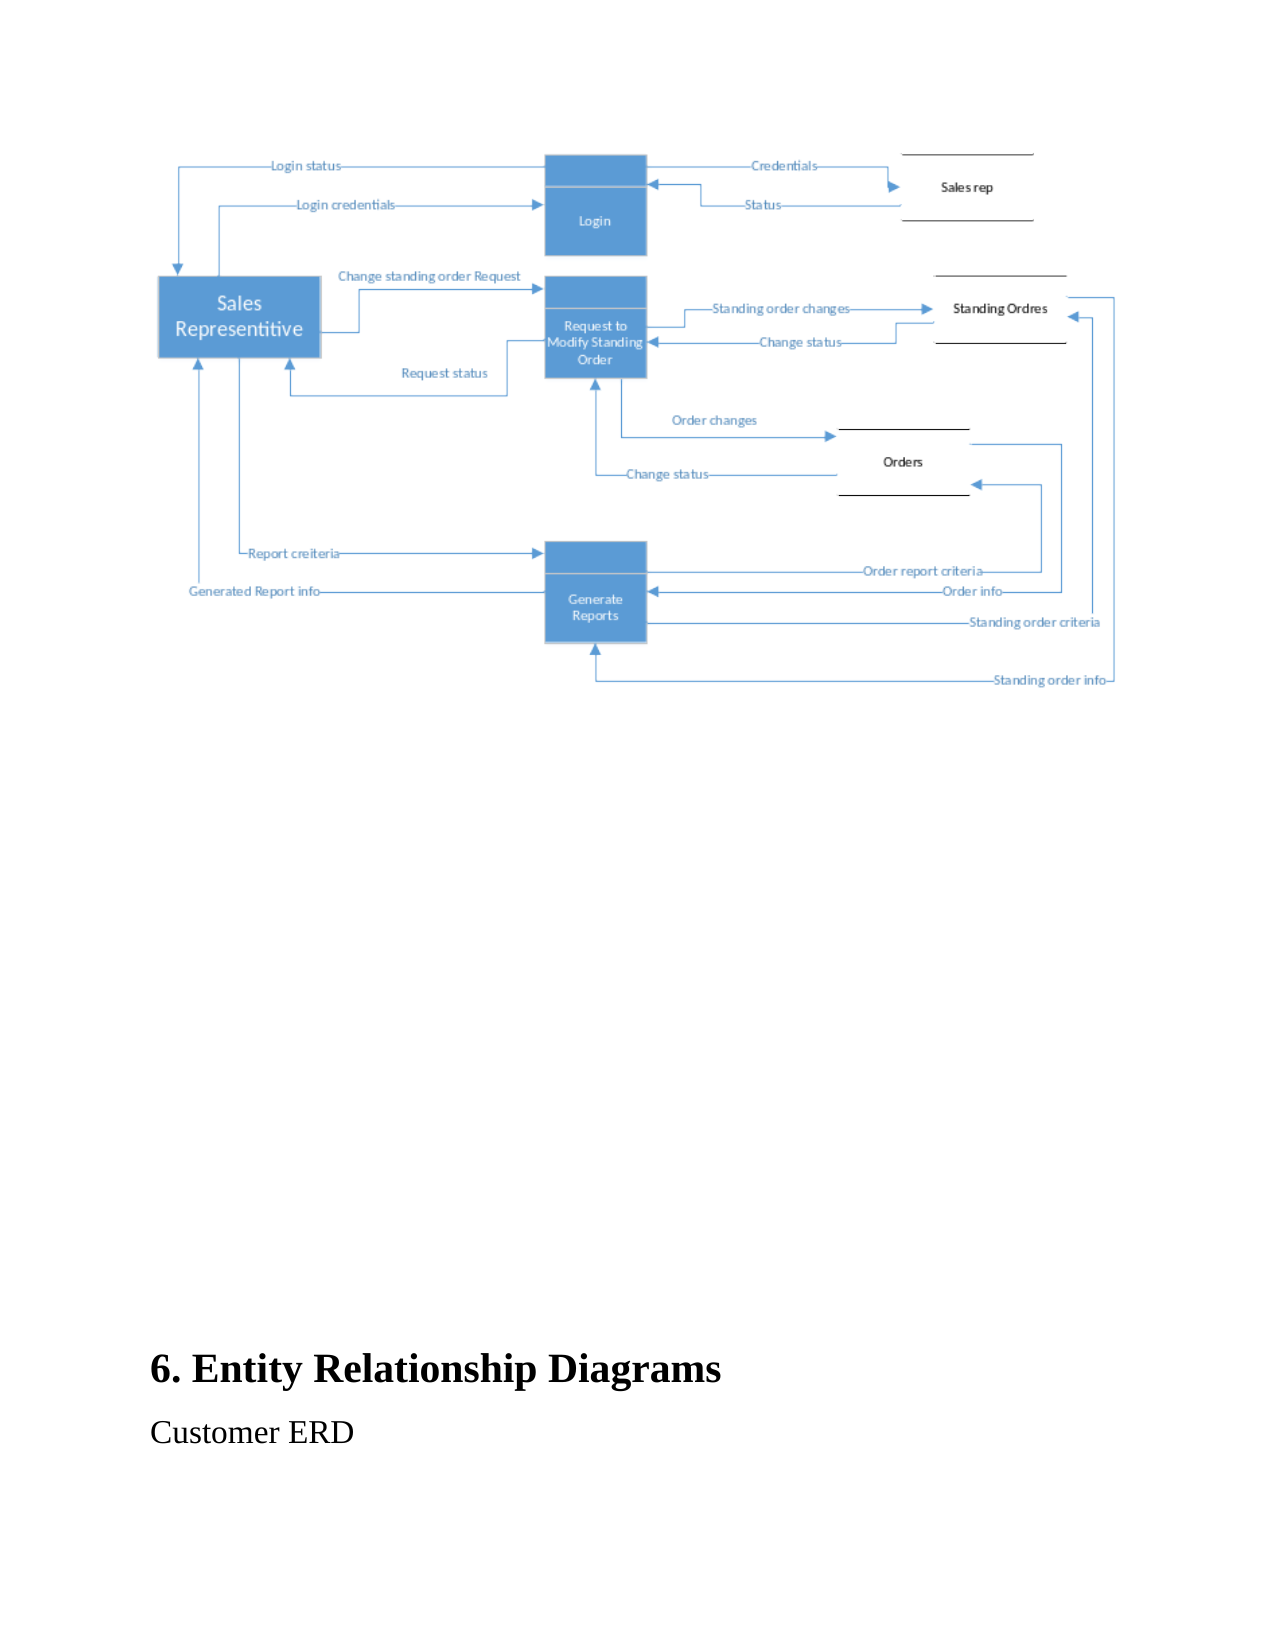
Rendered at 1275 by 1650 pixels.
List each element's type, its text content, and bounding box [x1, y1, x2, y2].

text Customer ERD [150, 1412, 1125, 1450]
text 6. Entity Relationship Diagrams [150, 1344, 1125, 1392]
